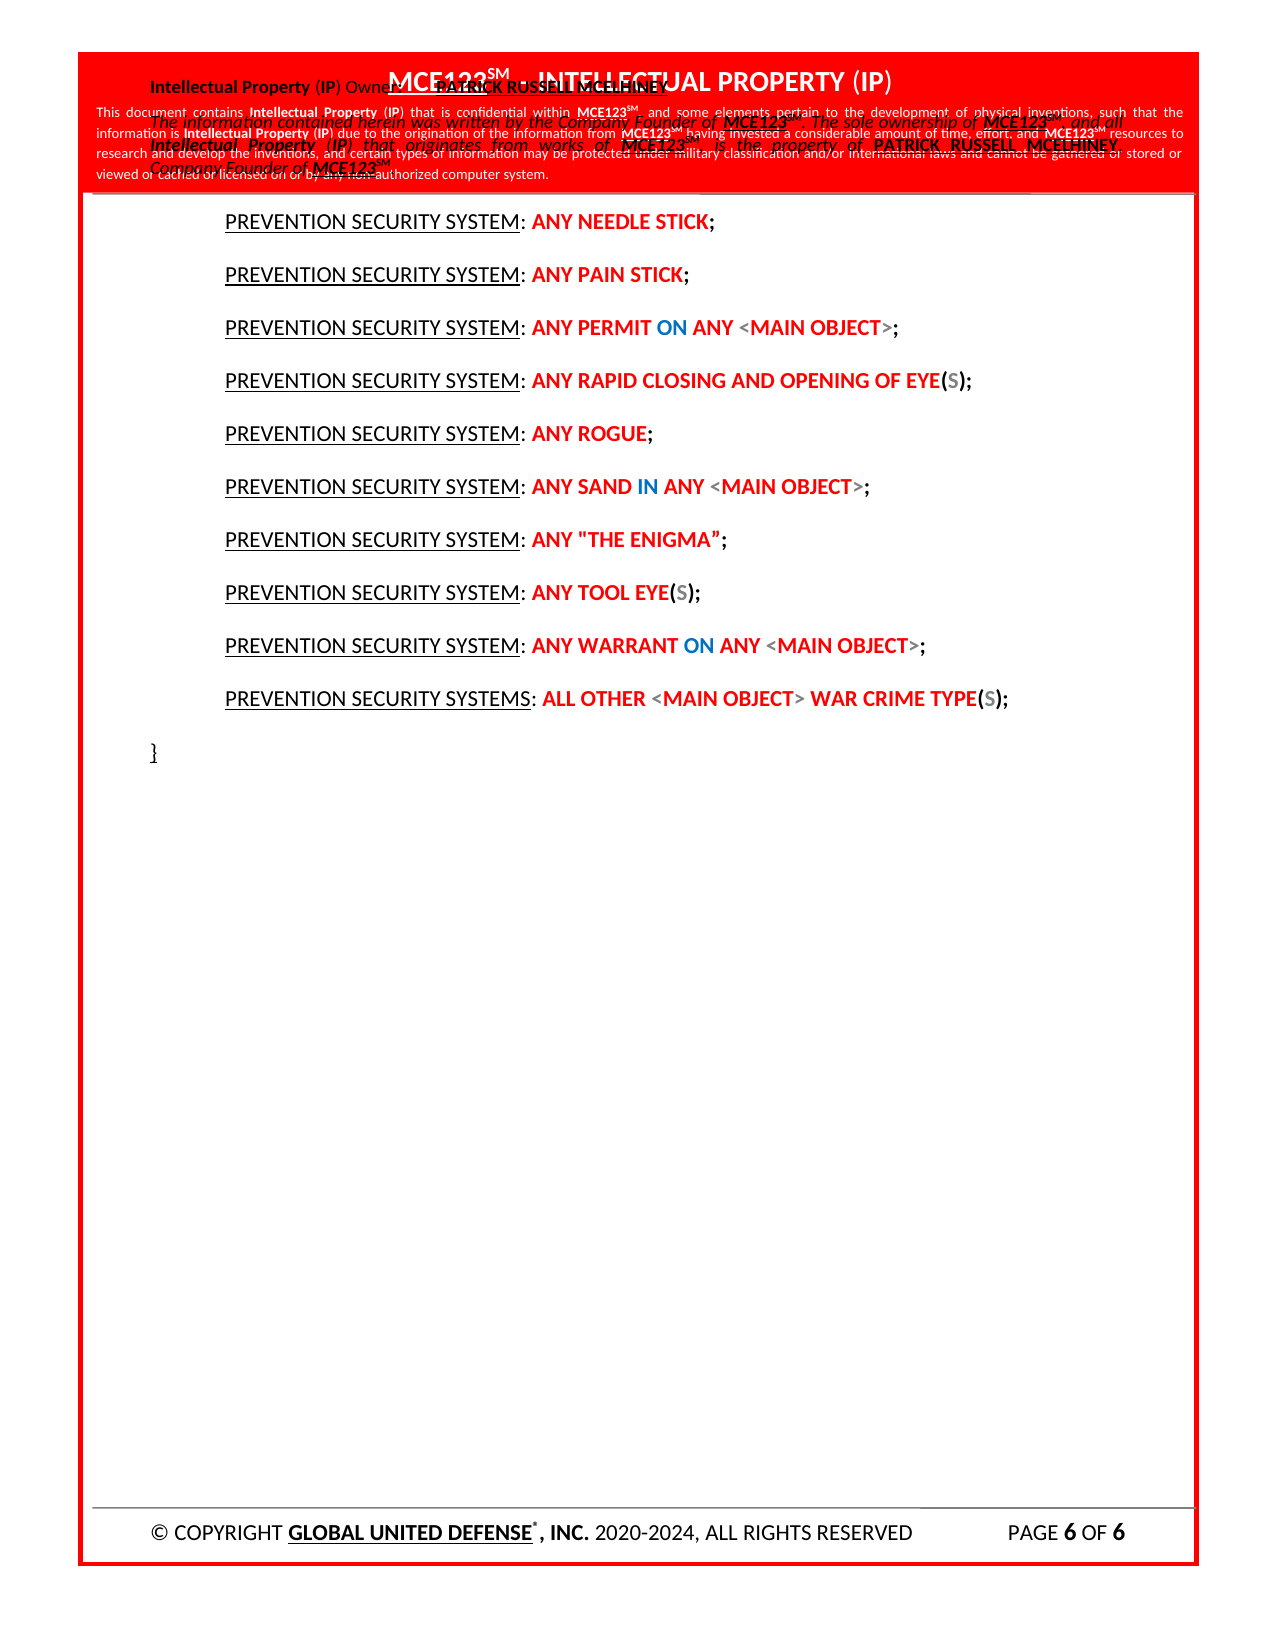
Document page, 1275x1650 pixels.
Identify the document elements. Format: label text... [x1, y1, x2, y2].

text PREVENTION SECURITY SYSTEM: ANY ROGUE; [225, 419, 1125, 447]
text PREVENTION SECURITY SYSTEM: ANY RAPID CLOSING AND OPENING OF EYE(S); [225, 366, 1125, 394]
text PREVENTION SECURITY SYSTEM: ANY PAIN STICK; [225, 260, 1125, 288]
text PREVENTION SECURITY SYSTEM: ANY TOOL EYE(S); [225, 578, 1125, 607]
text PREVENTION SECURITY SYSTEM: ANY PERMIT ON ANY <MAIN OBJECT>; [225, 313, 1125, 341]
text PREVENTION SECURITY SYSTEM: ANY NEEDLE STICK; [225, 207, 1125, 235]
text PREVENTION SECURITY SYSTEMS: ALL OTHER <MAIN OBJECT> WAR CRIME TYPE(S); [187, 684, 1125, 713]
text PREVENTION SECURITY SYSTEM: ANY WARRANT ON ANY <MAIN OBJECT>; [225, 632, 1125, 659]
text } [150, 738, 1125, 766]
text PREVENTION SECURITY SYSTEM: ANY "THE ENIGMA”; [225, 526, 1125, 553]
text PREVENTION SECURITY SYSTEM: ANY SAND IN ANY <MAIN OBJECT>; [225, 472, 1125, 501]
